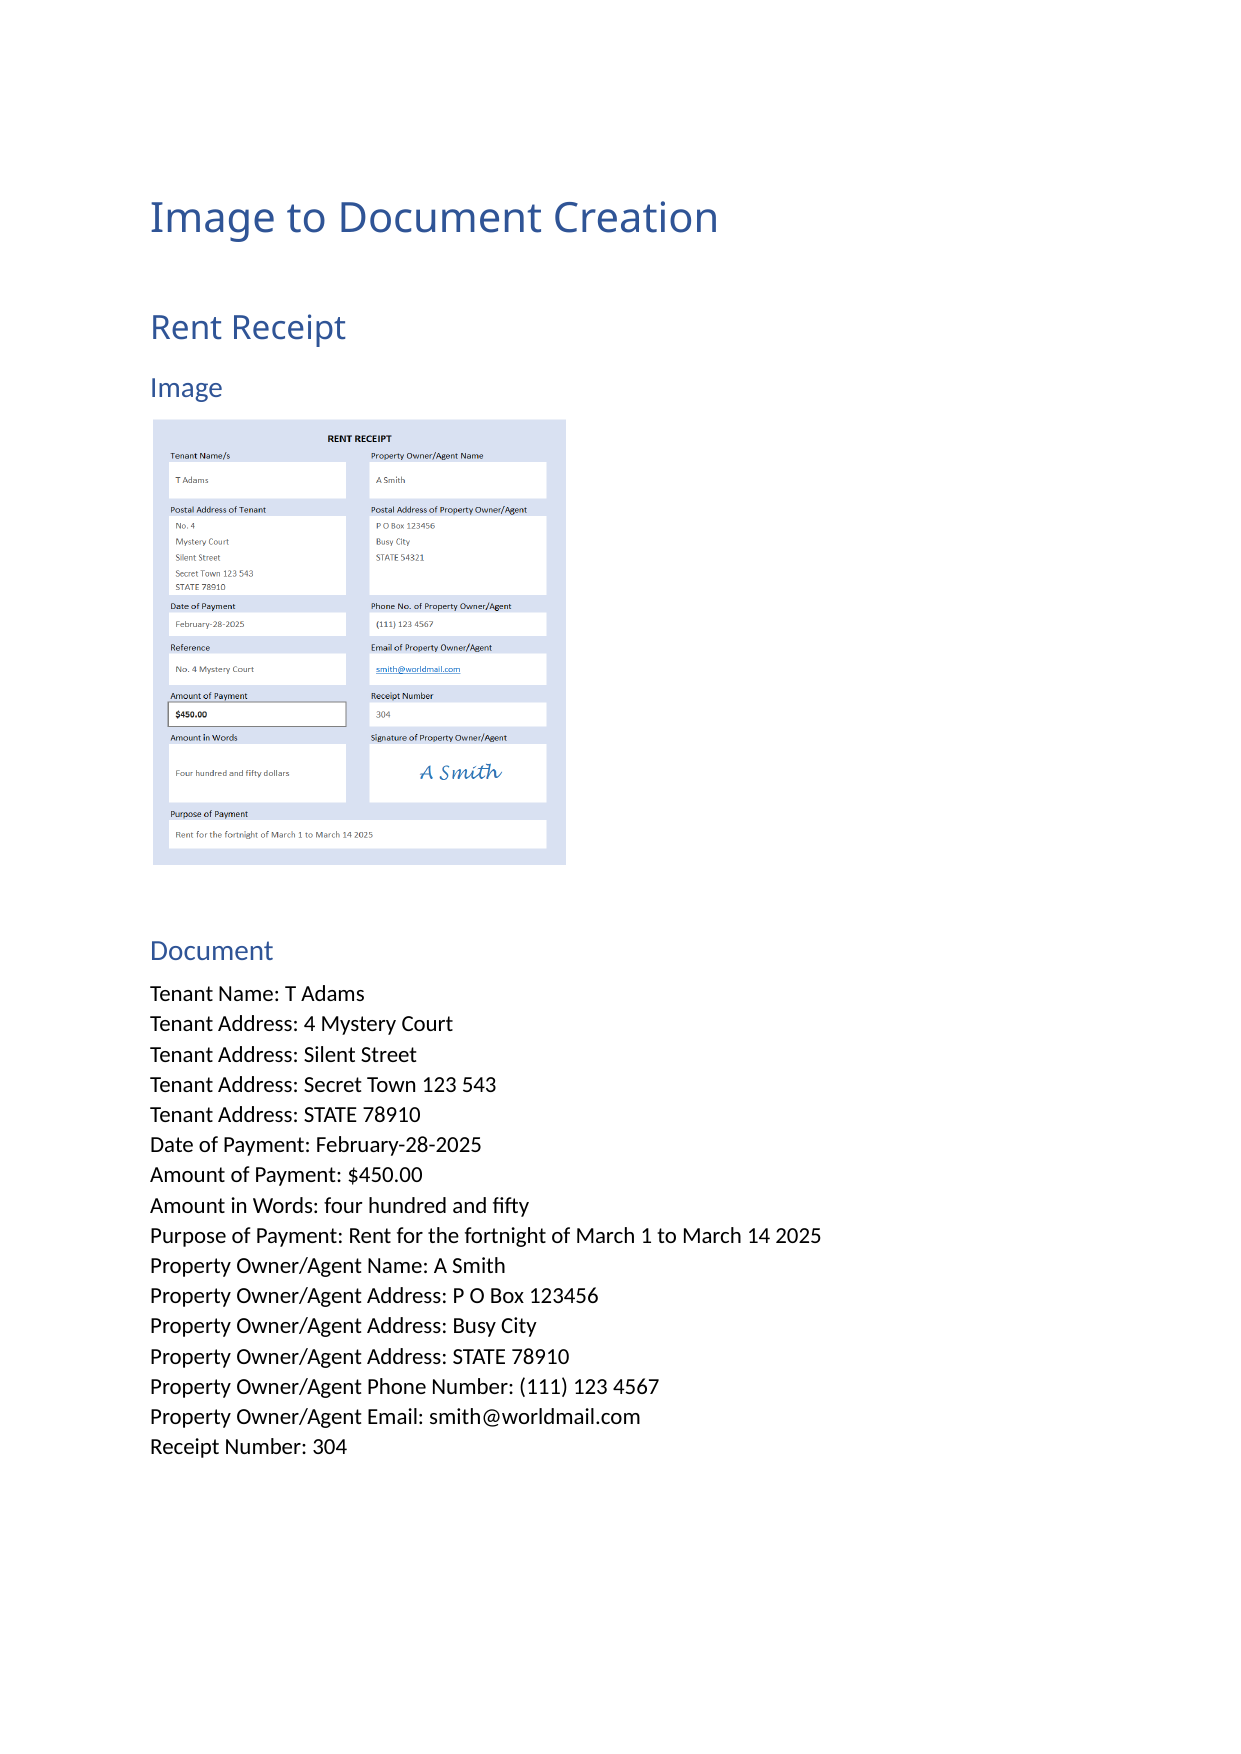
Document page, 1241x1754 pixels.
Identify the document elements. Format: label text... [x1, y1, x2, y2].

subtitle Document [150, 932, 1090, 968]
subtitle Rent Receipt [150, 304, 1090, 349]
subtitle Image to Document Creation [150, 187, 1090, 244]
picture [150, 416, 568, 867]
subtitle Image [150, 369, 1090, 405]
text Tenant Name: T Adams Tenant Address: 4 Mystery Court Tenant Address: Silent Street Tenant Address: Secret Town 123 543 Tenant Address: STATE 78910 Date of Payment: February-28-2025 Amount of Payment: $450.00 Amount in Words: four hundred and fifty Purpose of Payment: Rent for the fortnight of March 1 to March 14 2025 Property Owner/Agent Name: A Smith Property Owner/Agent Address: P O Box 123456 Property Owner/Agent Address: Busy City Property Owner/Agent Address: STATE 78910 Property Owner/Agent Phone Number: (111) 123 4567 Property Owner/Agent Email: smith@worldmail.com Receipt Number: 304 [150, 979, 1090, 1460]
